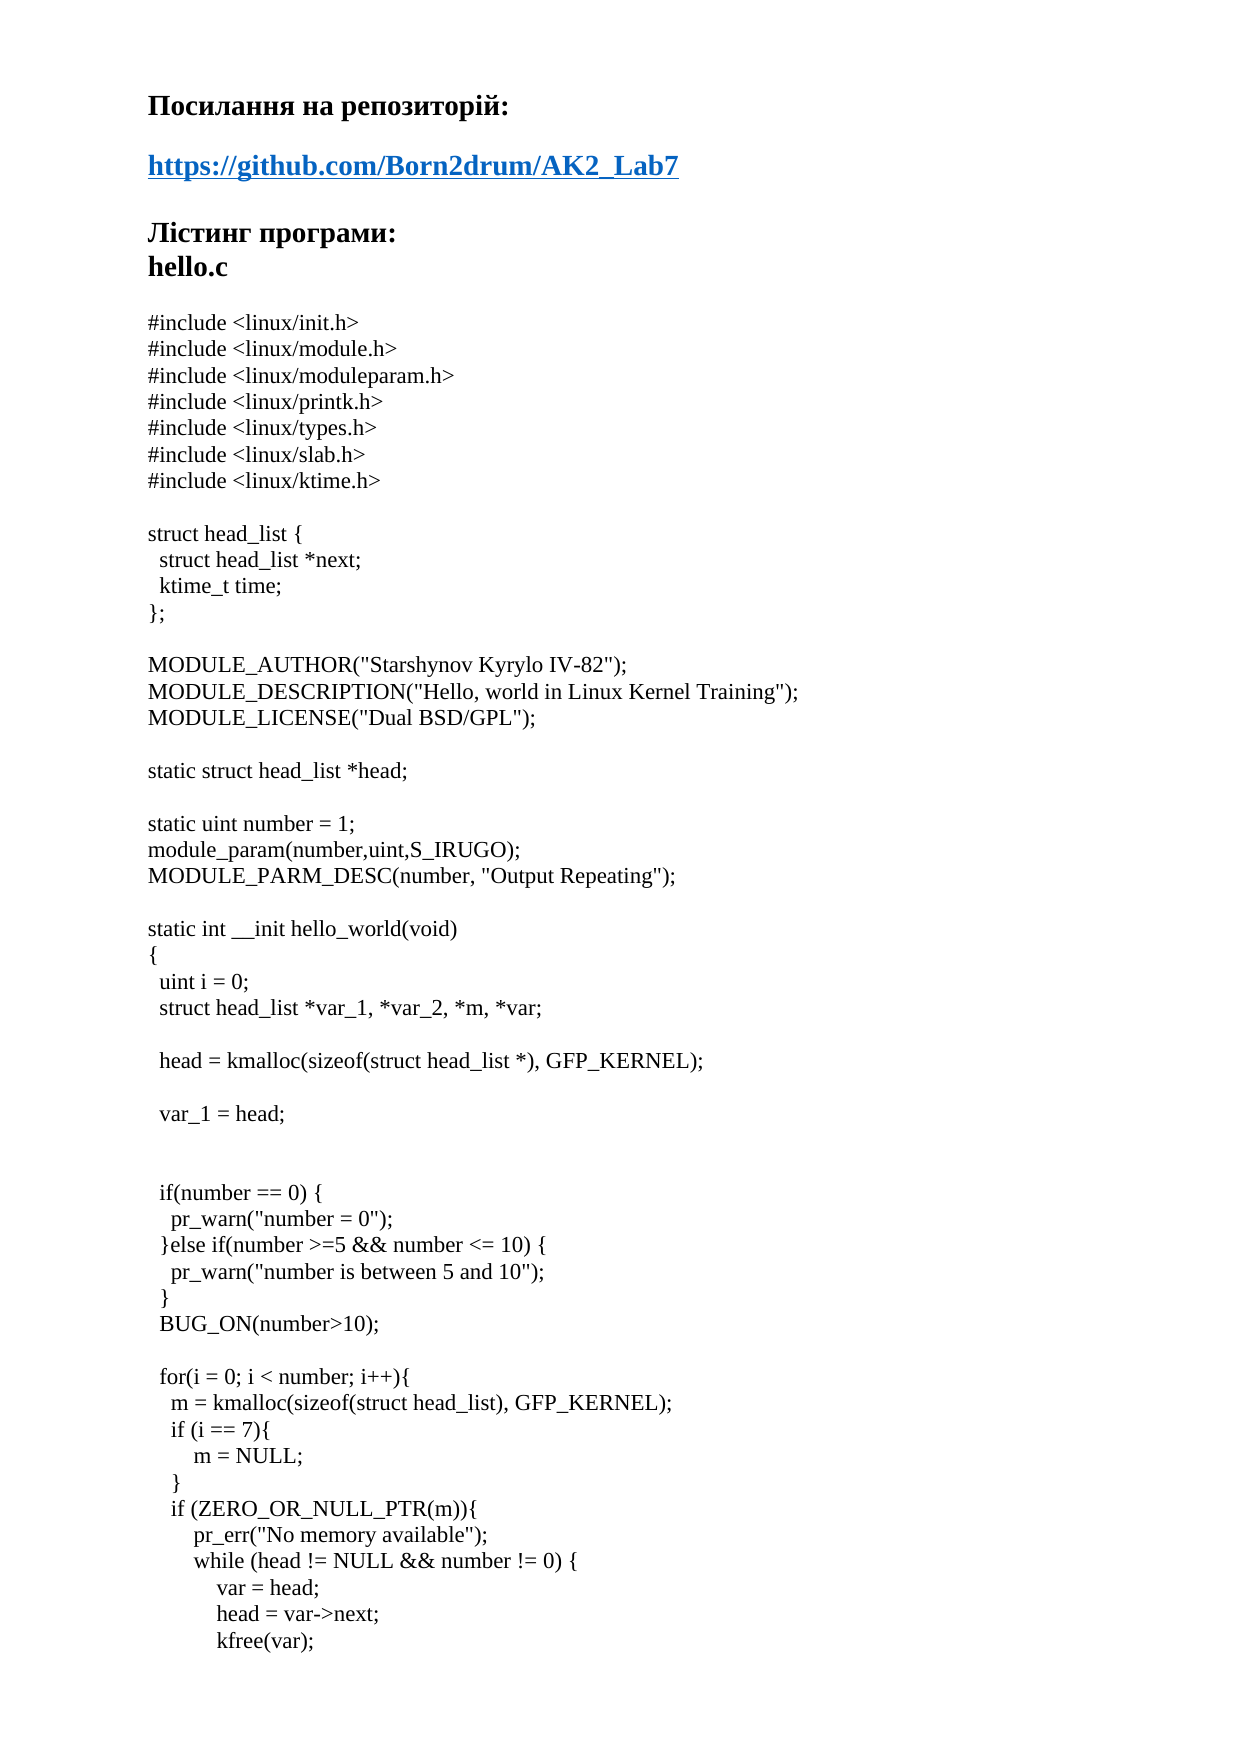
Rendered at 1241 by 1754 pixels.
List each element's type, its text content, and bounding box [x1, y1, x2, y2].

text Посилання на репозиторій: [148, 88, 1152, 122]
text #include <linux/types.h> [148, 414, 1152, 441]
text pr_err("No memory available"); [148, 1521, 1152, 1548]
text MODULE_PARM_DESC(number, "Output Repeating"); [148, 862, 1152, 889]
text head = kmalloc(sizeof(struct head_list *), GFP_KERNEL); [148, 1047, 1152, 1073]
text pr_warn("number = 0"); [148, 1205, 1152, 1231]
text if (i == 7){ [148, 1416, 1152, 1442]
text Лістинг програми: [148, 216, 1152, 249]
text var_1 = head; [148, 1099, 1152, 1126]
text uint i = 0; [148, 968, 1152, 994]
text struct head_list *next; [148, 546, 1152, 572]
text struct head_list { [148, 520, 1152, 546]
text https://github.com/Born2drum/AK2_Lab7 [148, 148, 1152, 182]
text module_param(number,uint,S_IRUGO); [148, 836, 1152, 862]
text kfree(var); [148, 1627, 1152, 1653]
text m = NULL; [148, 1442, 1152, 1468]
text BUG_ON(number>10); [148, 1310, 1152, 1337]
text pr_warn("number is between 5 and 10"); [148, 1258, 1152, 1284]
text } [148, 1284, 1152, 1310]
text MODULE_LICENSE("Dual BSD/GPL"); [148, 704, 1152, 731]
text #include <linux/moduleparam.h> [148, 362, 1152, 388]
text MODULE_AUTHOR("Starshynov Kyrylo IV-82"); [148, 652, 1152, 678]
text if (ZERO_OR_NULL_PTR(m)){ [148, 1495, 1152, 1521]
text struct head_list *var_1, *var_2, *m, *var; [148, 994, 1152, 1021]
text #include <linux/printk.h> [148, 388, 1152, 414]
text MODULE_DESCRIPTION("Hello, world in Linux Kernel Training"); [148, 678, 1152, 704]
text if(number == 0) { [148, 1179, 1152, 1205]
text }; [148, 599, 1152, 625]
text head = var->next; [148, 1600, 1152, 1627]
text hello.c [148, 249, 1152, 283]
text var = head; [148, 1574, 1152, 1600]
text #include <linux/ktime.h> [148, 467, 1152, 493]
text #include <linux/init.h> [148, 309, 1152, 335]
text } [148, 1468, 1152, 1495]
text { [148, 941, 1152, 968]
text static uint number = 1; [148, 810, 1152, 836]
text }else if(number >=5 && number <= 10) { [148, 1231, 1152, 1258]
text static int __init hello_world(void) [148, 915, 1152, 941]
text static struct head_list *head; [148, 757, 1152, 783]
text while (head != NULL && number != 0) { [148, 1548, 1152, 1574]
text #include <linux/slab.h> [148, 441, 1152, 467]
text for(i = 0; i < number; i++){ [148, 1363, 1152, 1389]
text #include <linux/module.h> [148, 335, 1152, 362]
text m = kmalloc(sizeof(struct head_list), GFP_KERNEL); [148, 1389, 1152, 1416]
text ktime_t time; [148, 572, 1152, 599]
